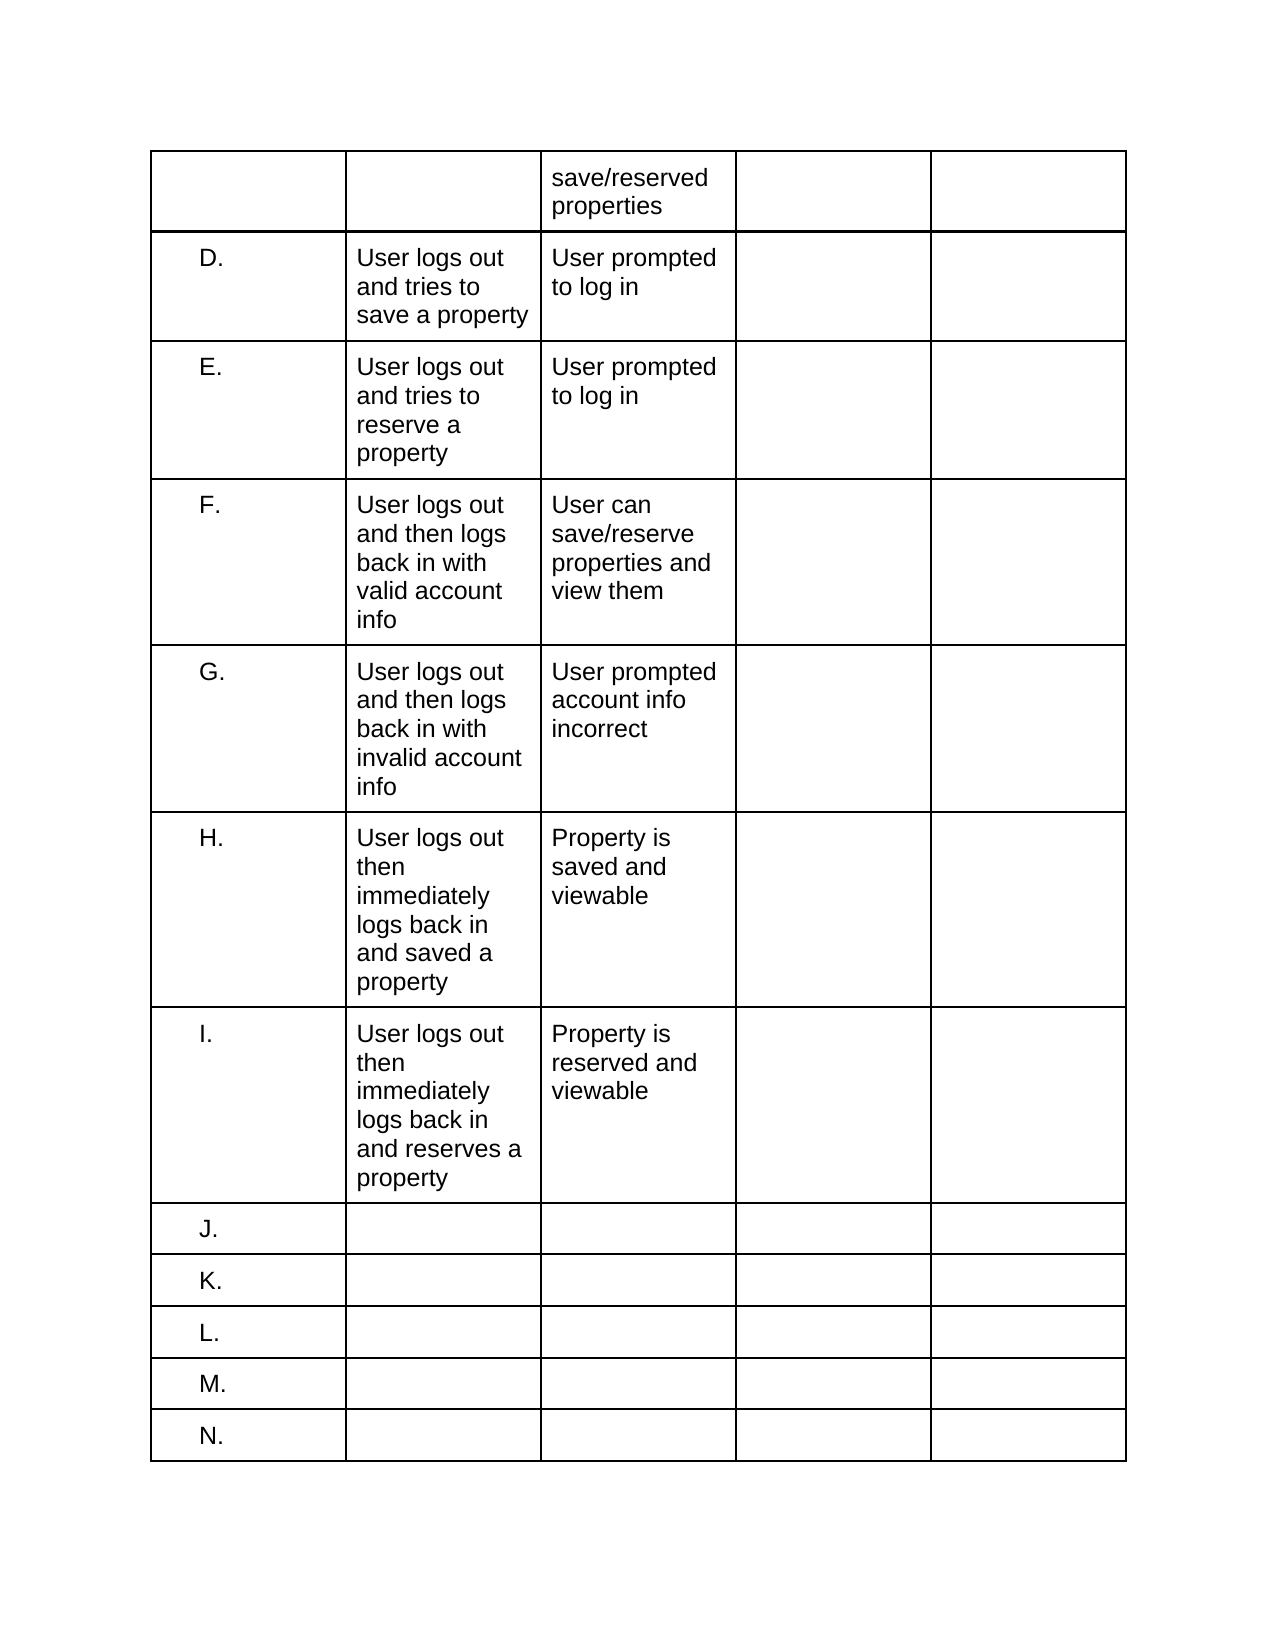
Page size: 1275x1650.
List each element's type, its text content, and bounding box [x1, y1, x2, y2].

table_cell [932, 1410, 1125, 1460]
table_cell [932, 152, 1125, 230]
table_cell [737, 1008, 930, 1202]
table_cell [152, 1307, 345, 1357]
table_cell [542, 1204, 735, 1253]
table_cell [737, 480, 930, 644]
table_cell [152, 1359, 345, 1408]
table_cell [932, 813, 1125, 1006]
table_cell User can save/reserve properties and view them [542, 480, 735, 644]
table_cell [542, 1410, 735, 1460]
table_cell [152, 1008, 345, 1202]
table_cell [737, 1255, 930, 1305]
table_cell [152, 233, 345, 339]
table_cell [152, 1204, 345, 1253]
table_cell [347, 152, 540, 230]
table_cell [152, 1255, 345, 1305]
table_cell [932, 1307, 1125, 1357]
table_cell [347, 1307, 540, 1357]
table_cell Property is reserved and viewable [542, 1008, 735, 1202]
table_cell [932, 233, 1125, 339]
table_cell [932, 1359, 1125, 1408]
table_cell User prompted to log in [542, 233, 735, 339]
table_cell User logs out then immediately logs back in and reserves a property [347, 1008, 540, 1202]
table_cell User prompted account info incorrect [542, 646, 735, 811]
table_cell [347, 1255, 540, 1305]
table_cell [152, 1410, 345, 1460]
table_cell [932, 646, 1125, 811]
table_cell [932, 1008, 1125, 1202]
table_cell [542, 1255, 735, 1305]
table_cell Property is saved and viewable [542, 813, 735, 1006]
table_cell [737, 1307, 930, 1357]
table_cell [152, 813, 345, 1006]
table_cell User logs out then immediately logs back in and saved a property [347, 813, 540, 1006]
table_cell [737, 1204, 930, 1253]
table_cell User prompted to log in [542, 342, 735, 477]
table_cell [347, 1359, 540, 1408]
table_cell [737, 646, 930, 811]
table_cell User logs out and then logs back in with valid account info [347, 480, 540, 644]
table_cell [152, 342, 345, 477]
table_cell [152, 480, 345, 644]
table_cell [542, 152, 735, 230]
table_cell User logs out and then logs back in with invalid account info [347, 646, 540, 811]
table_cell [932, 342, 1125, 477]
table_cell [737, 342, 930, 477]
table_cell [737, 813, 930, 1006]
table_cell [347, 1204, 540, 1253]
table_cell [932, 1204, 1125, 1253]
table_cell [542, 1307, 735, 1357]
table_cell User logs out and tries to reserve a property [347, 342, 540, 477]
table_cell [737, 152, 930, 230]
table_cell [932, 480, 1125, 644]
table_cell [542, 1359, 735, 1408]
table_cell [152, 152, 345, 230]
table_cell [737, 1410, 930, 1460]
table_cell [932, 1255, 1125, 1305]
table_cell [737, 233, 930, 339]
table_cell [152, 646, 345, 811]
table_cell [737, 1359, 930, 1408]
table_cell User logs out and tries to save a property [347, 233, 540, 339]
table_cell [347, 1410, 540, 1460]
